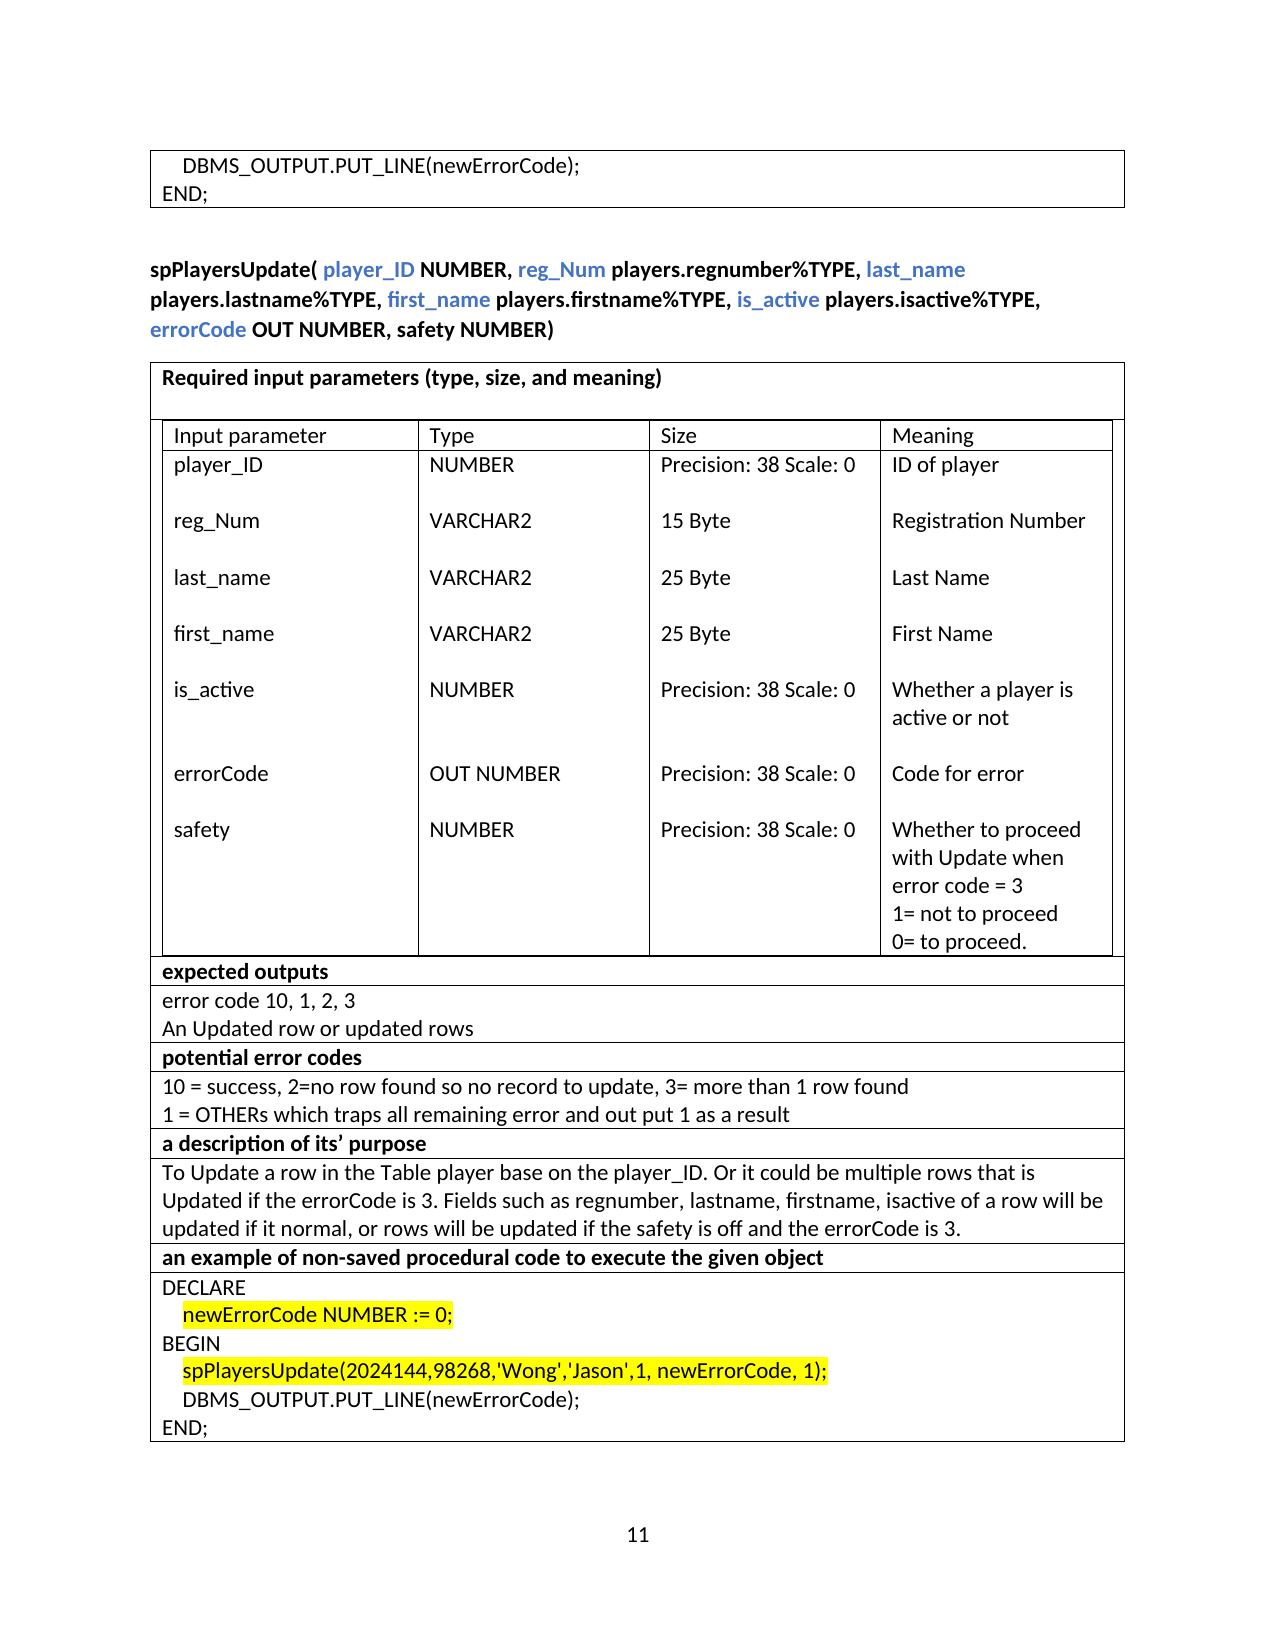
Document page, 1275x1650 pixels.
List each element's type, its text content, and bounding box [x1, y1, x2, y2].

table_cell [650, 421, 880, 450]
table_cell [881, 451, 1112, 955]
table_cell [881, 421, 1112, 450]
table_cell To Update a row in the Table player base on the player_ID. Or it could be multiple rows that is Updated if the errorCode is 3. Fields such as regnumber, lastname, firstname, isactive of a row will be updated if it normal, or rows will be updated if the safety is off and the errorCode is 3. [151, 1159, 1124, 1242]
table_cell [419, 451, 649, 955]
table_cell DECLARE newErrorCode NUMBER := 0; BEGIN spPlayersUpdate(2024144,98268,'Wong','Jason',1, newErrorCode, 1); DBMS_OUTPUT.PUT_LINE(newErrorCode); END; [151, 1273, 1124, 1441]
table_cell an example of non-saved procedural code to execute the given object [151, 1244, 1124, 1272]
table_cell 10 = success, 2=no row found so no record to update, 3= more than 1 row found 1 = OTHERs which traps all remaining error and out put 1 as a result [151, 1072, 1124, 1128]
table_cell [151, 151, 1124, 207]
table_cell [650, 451, 880, 955]
table_cell [419, 421, 649, 450]
table_cell [163, 421, 418, 450]
table_cell a description of its’ purpose [151, 1129, 1124, 1157]
table_cell expected outputs [151, 957, 1124, 985]
table_cell [1113, 420, 1124, 956]
table_cell error code 10, 1, 2, 3 An Updated row or updated rows [151, 986, 1124, 1042]
text spPlayersUpdate( player_ID NUMBER, reg_Num players.regnumber%TYPE, last_name players.lastname%TYPE, first_name players.firstname%TYPE, is_active players.isactive%TYPE, errorCode OUT NUMBER, safety NUMBER) [150, 255, 1125, 343]
table_cell potential error codes [151, 1043, 1124, 1071]
table_cell [163, 451, 418, 955]
table_header Required input parameters (type, size, and meaning) [151, 363, 1124, 419]
table_cell [151, 420, 162, 956]
